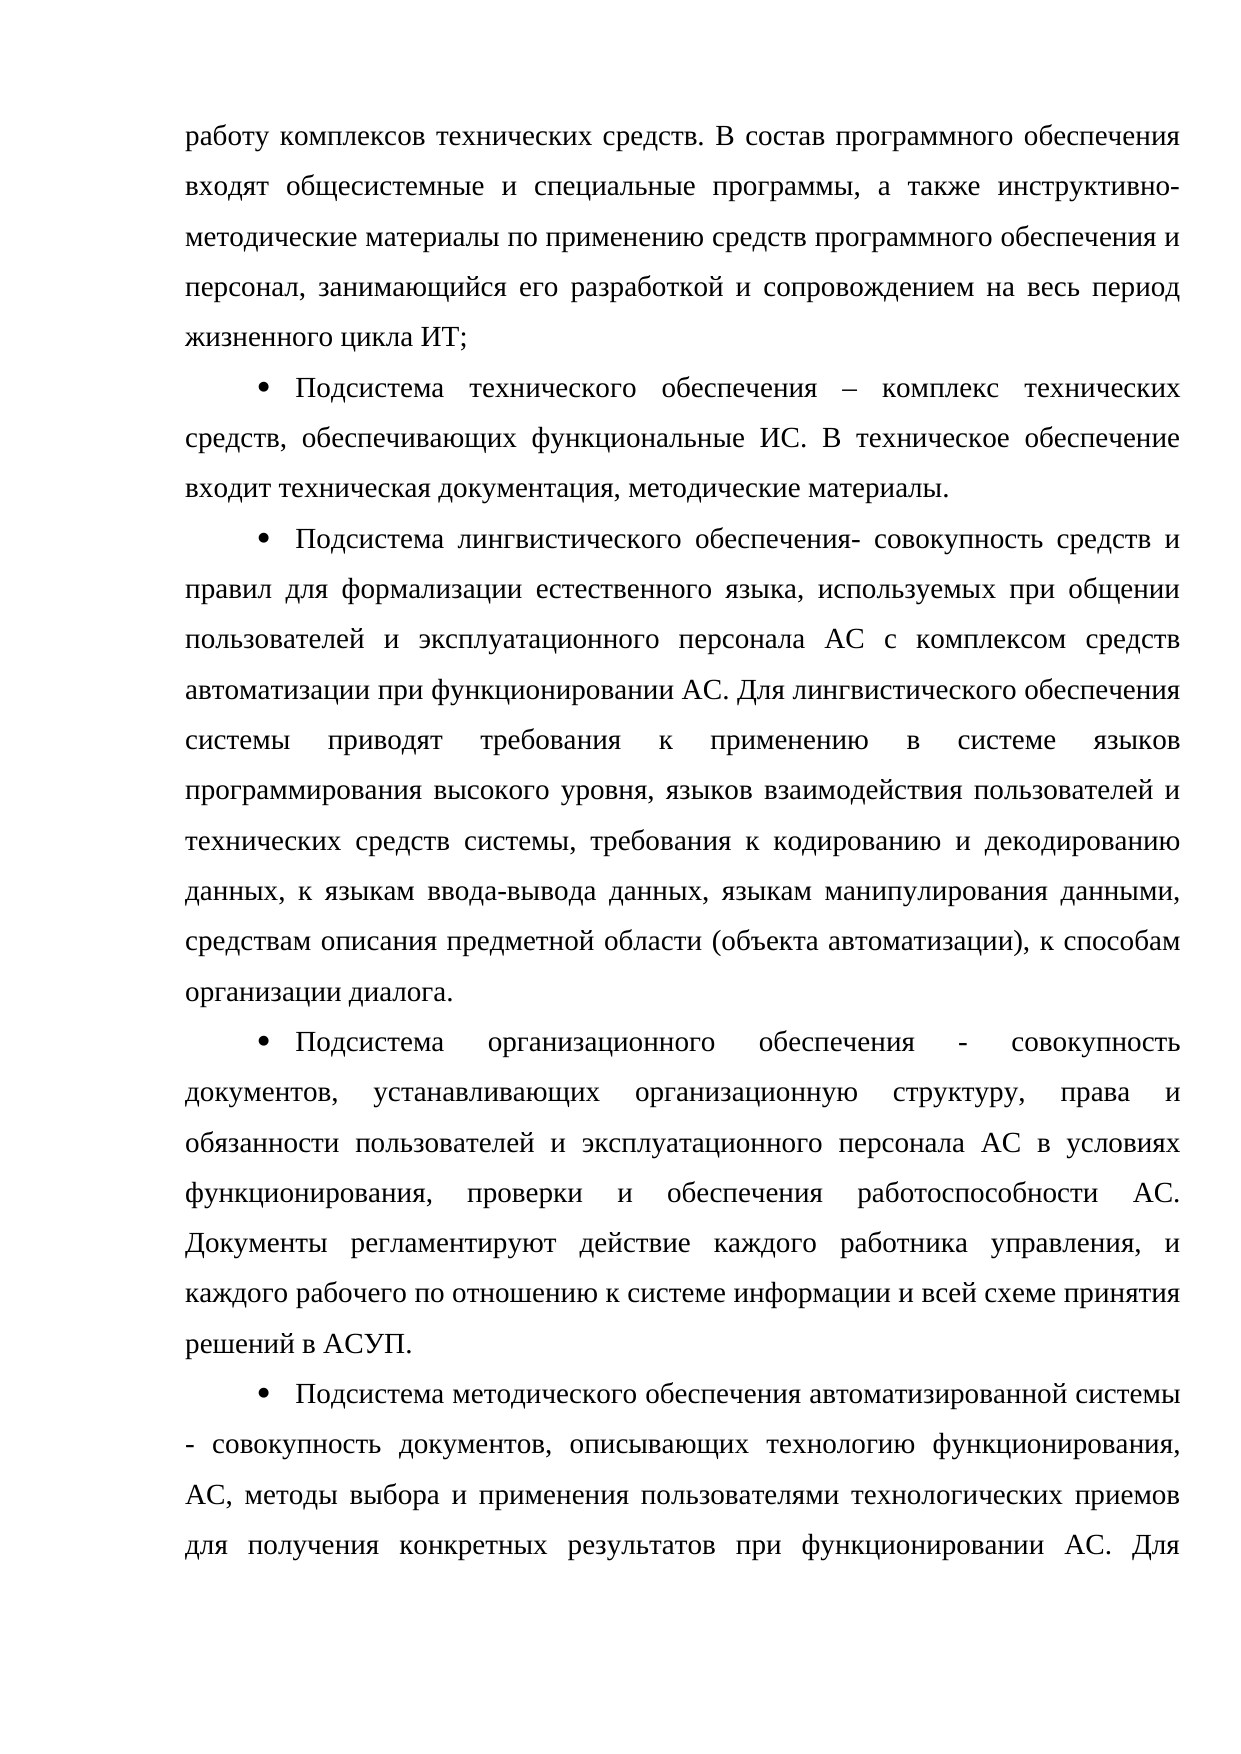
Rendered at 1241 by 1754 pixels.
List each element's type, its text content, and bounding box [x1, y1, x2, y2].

list Подсистема организационного обеспечения - совокупность документов, устанавливающих организационную структуру, права и обязанности пользователей и эксплуатационного персонала АС в условиях функционирования, проверки и обеспечения работоспособности АС. Документы регламентируют действие каждого работника управления, и каждого рабочего по отношению к системе информации и всей схеме принятия решений в АСУП. [185, 1024, 1181, 1359]
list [185, 118, 1181, 353]
list Подсистема лингвистического обеспечения- совокупность средств и правил для формализации естественного языка, используемых при общении пользователей и эксплуатационного персонала АС с комплексом средств автоматизации при функционировании АС. Для лингвистического обеспечения системы приводят требования к применению в системе языков программирования высокого уровня, языков взаимодействия пользователей и технических средств системы, требования к кодированию и декодированию данных, к языкам ввода-вывода данных, языкам манипулирования данными, средствам описания предметной области (объекта автоматизации), к способам организации диалога. [185, 521, 1181, 1007]
list Подсистема технического обеспечения – комплекс технических средств, обеспечивающих функциональные ИС. В техническое обеспечение входит техническая документация, методические материалы. [185, 370, 1181, 504]
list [185, 1376, 1181, 1561]
